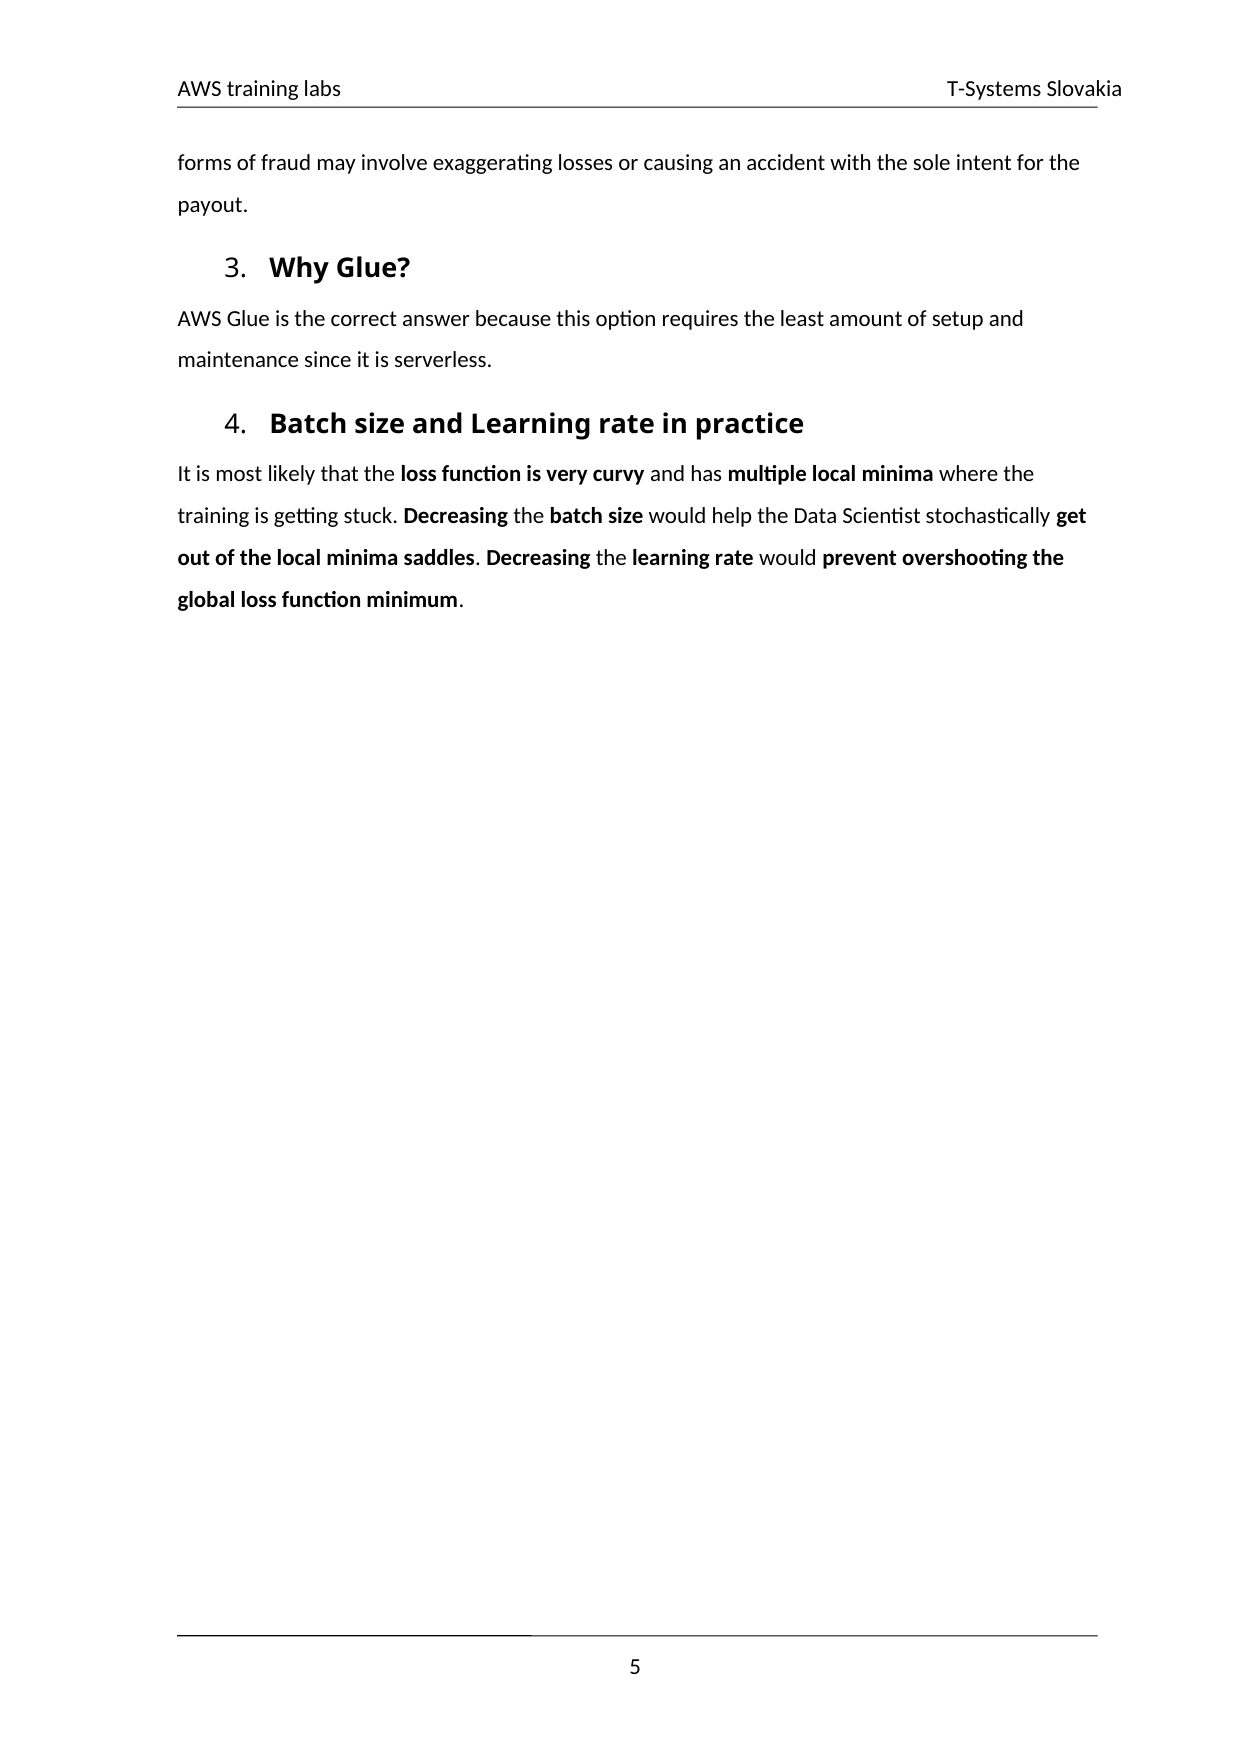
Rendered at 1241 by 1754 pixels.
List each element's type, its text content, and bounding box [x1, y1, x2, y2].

text Why Glue? [224, 248, 1092, 285]
text It is most likely that the loss function is very curvy and has multiple local minima where the training is getting stuck. Decreasing the batch size would help the Data Scientist stochastically get out of the local minima saddles. Decreasing the learning rate would prevent overshooting the global loss function minimum. [177, 459, 1092, 613]
text Batch size and Learning rate in practice [224, 404, 1092, 441]
text AWS Glue is the correct answer because this option requires the least amount of setup and maintenance since it is serverless. [177, 304, 1092, 374]
